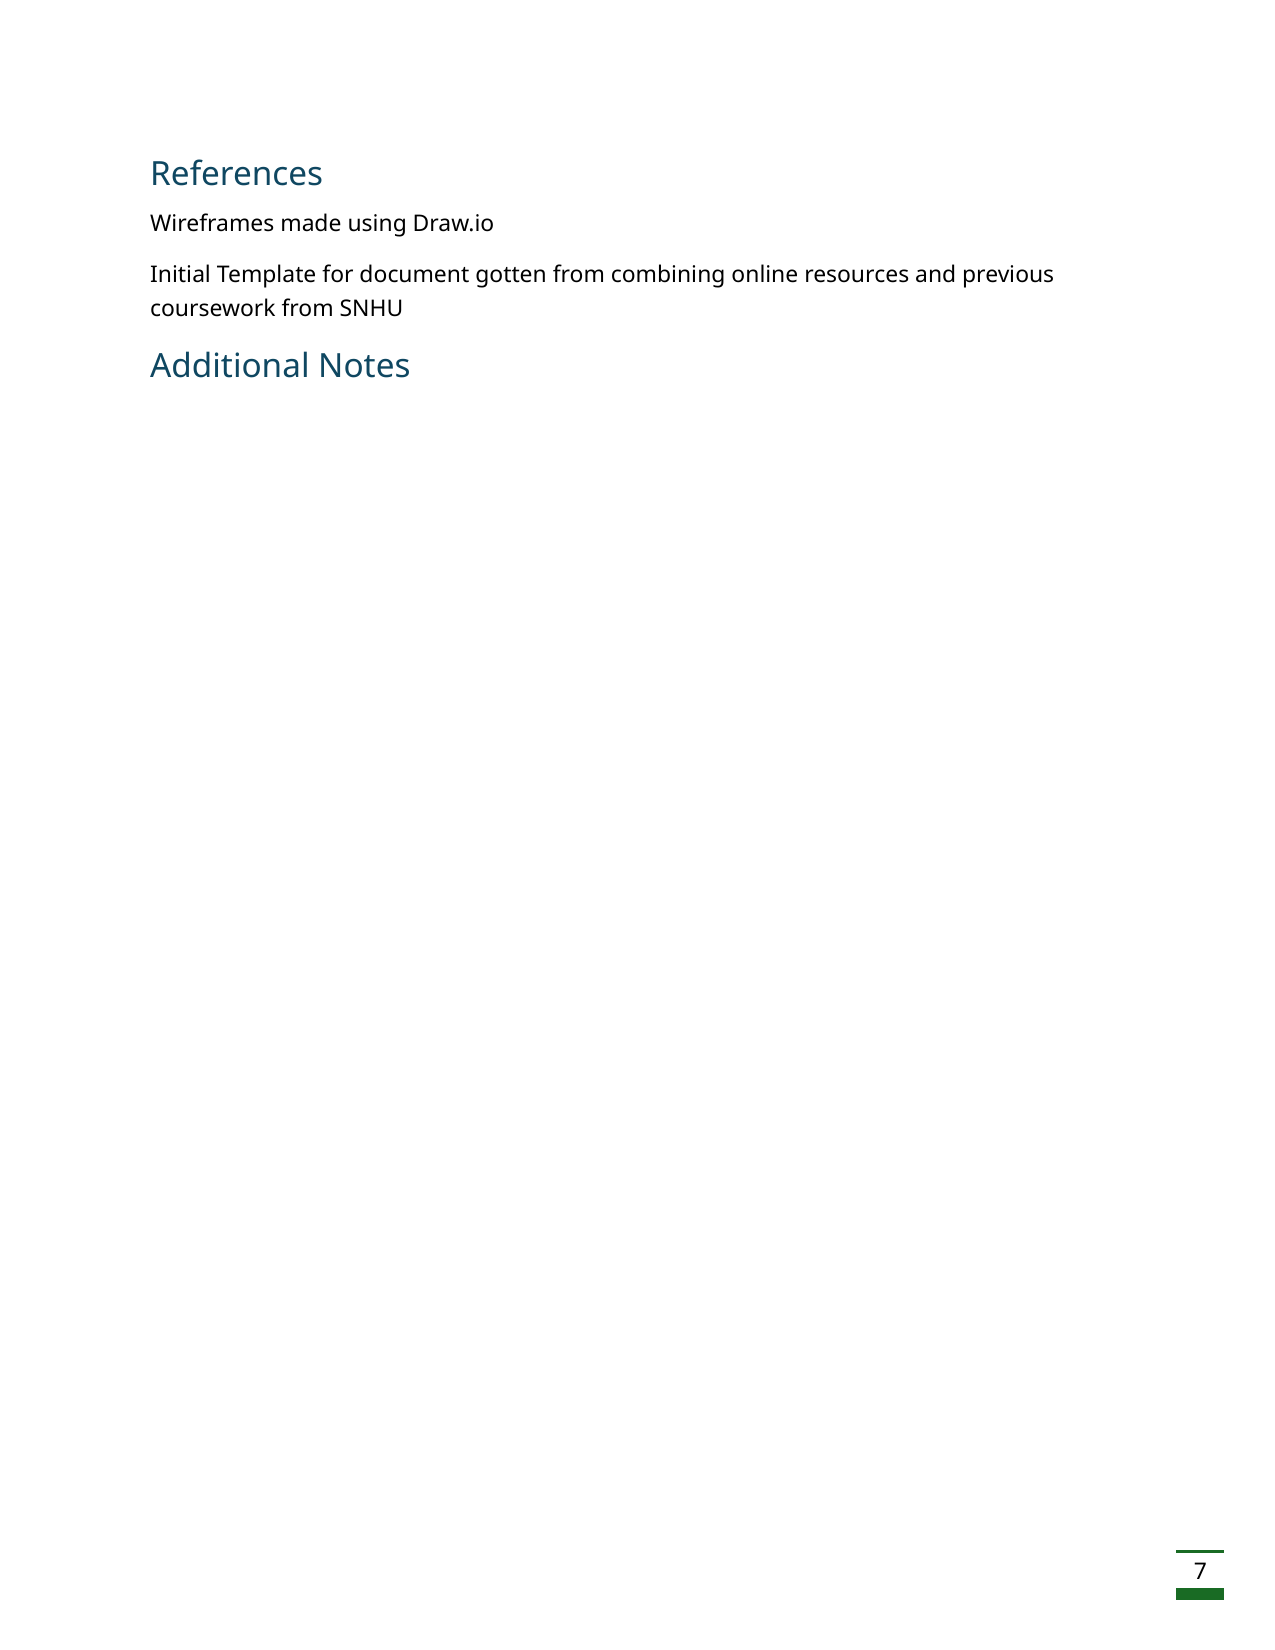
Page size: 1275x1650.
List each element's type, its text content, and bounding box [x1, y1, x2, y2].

subtitle Additional Notes [150, 342, 1125, 387]
text Wireframes made using Draw.io [150, 207, 1125, 238]
text Initial Template for document gotten from combining online resources and previous coursework from SNHU [150, 258, 1125, 323]
subtitle References [150, 150, 1125, 195]
